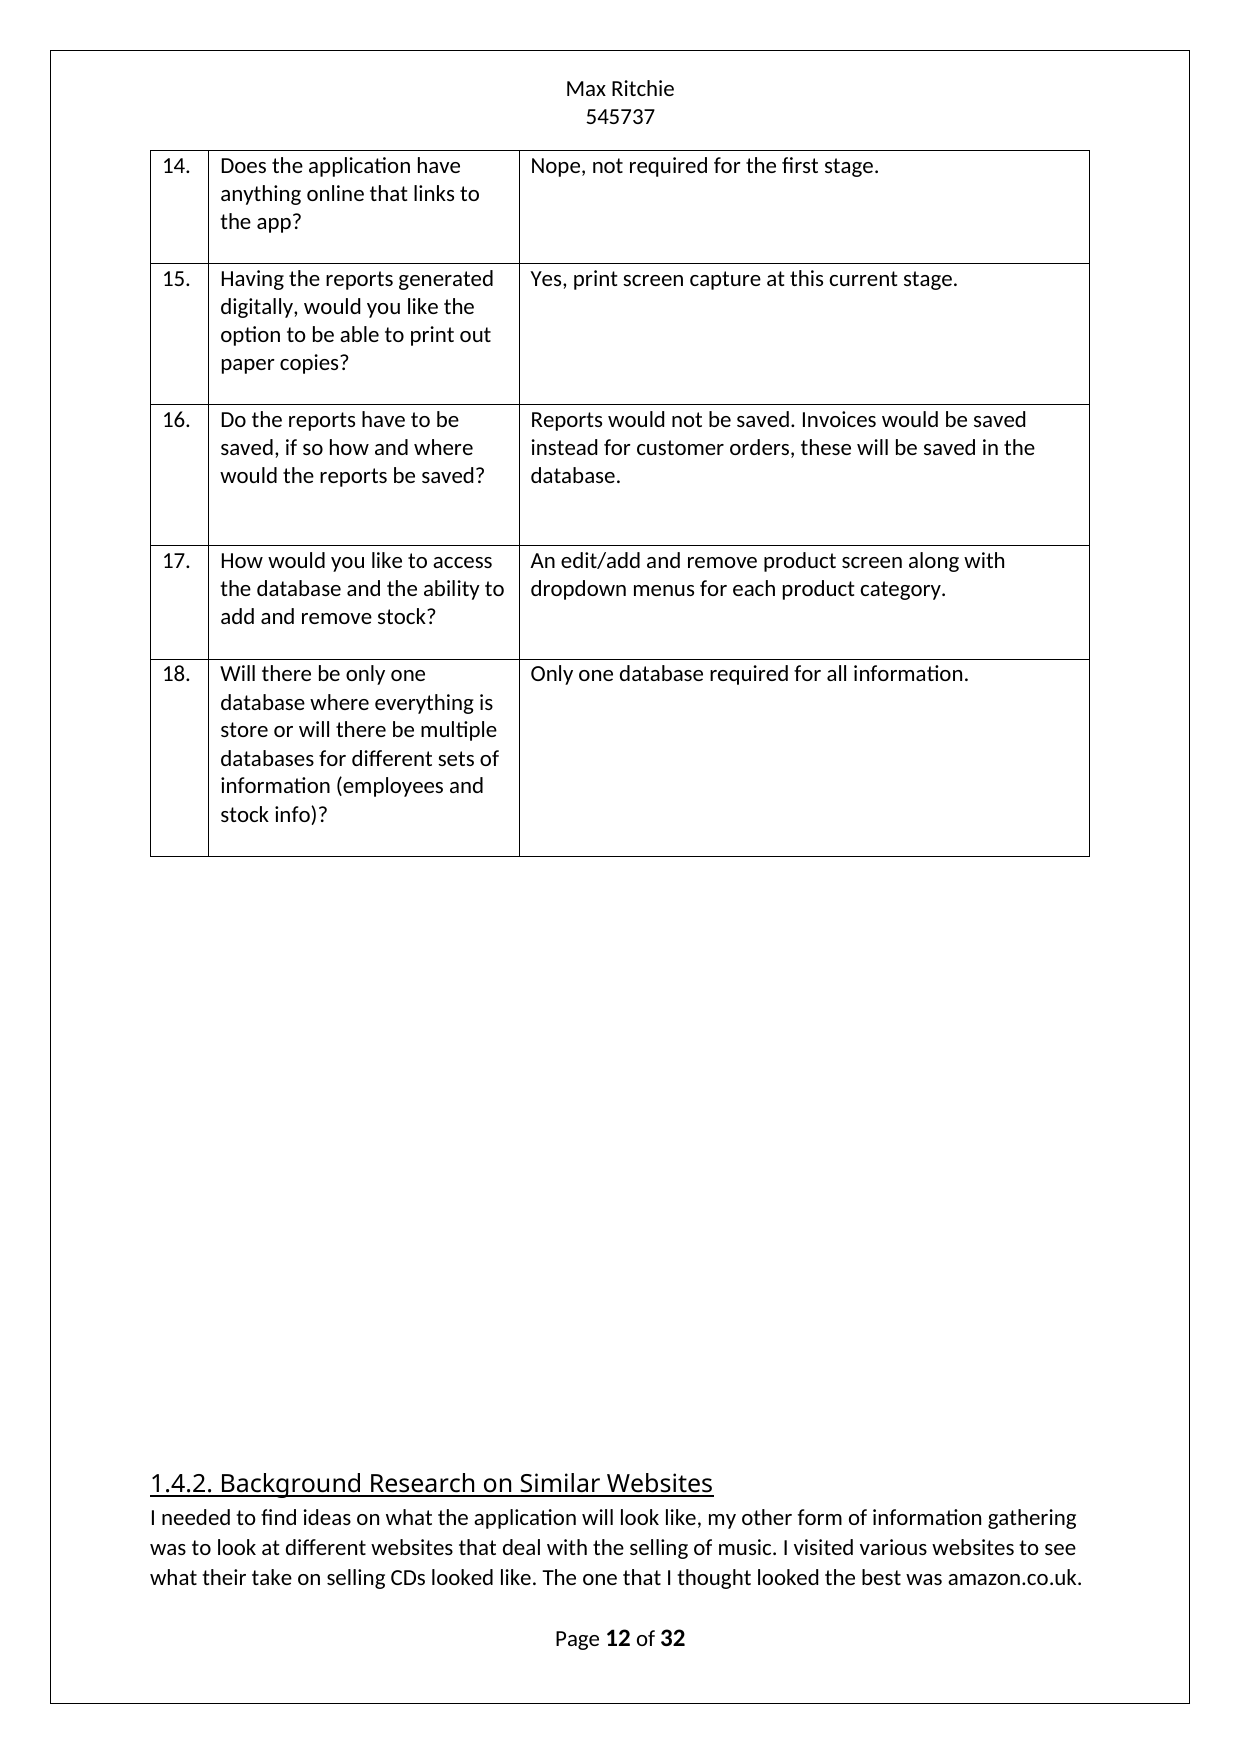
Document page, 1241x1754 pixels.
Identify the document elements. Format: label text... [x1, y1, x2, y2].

table_cell 16. [151, 405, 208, 545]
table_cell Only one database required for all information. [520, 660, 1089, 856]
table_cell Do the reports have to be saved, if so how and where would the reports be saved? [209, 405, 519, 545]
table_cell 18. [151, 660, 208, 856]
table_cell 14. [151, 151, 208, 263]
subtitle 1.4.2. Background Research on Similar Websites [150, 1466, 1090, 1500]
table_cell 17. [151, 546, 208, 658]
table_cell Reports would not be saved. Invoices would be saved instead for customer orders, these will be saved in the database. [520, 405, 1089, 545]
table_cell Nope, not required for the first stage. [520, 151, 1089, 263]
table_cell Having the reports generated digitally, would you like the option to be able to print out paper copies? [209, 264, 519, 404]
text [150, 1503, 1090, 1591]
table_cell Will there be only one database where everything is store or will there be multiple databases for different sets of information (employees and stock info)? [209, 660, 519, 856]
table_cell An edit/add and remove product screen along with dropdown menus for each product category. [520, 546, 1089, 658]
table_cell How would you like to access the database and the ability to add and remove stock? [209, 546, 519, 658]
table_cell 15. [151, 264, 208, 404]
table_cell Does the application have anything online that links to the app? [209, 151, 519, 263]
table_cell Yes, print screen capture at this current stage. [520, 264, 1089, 404]
